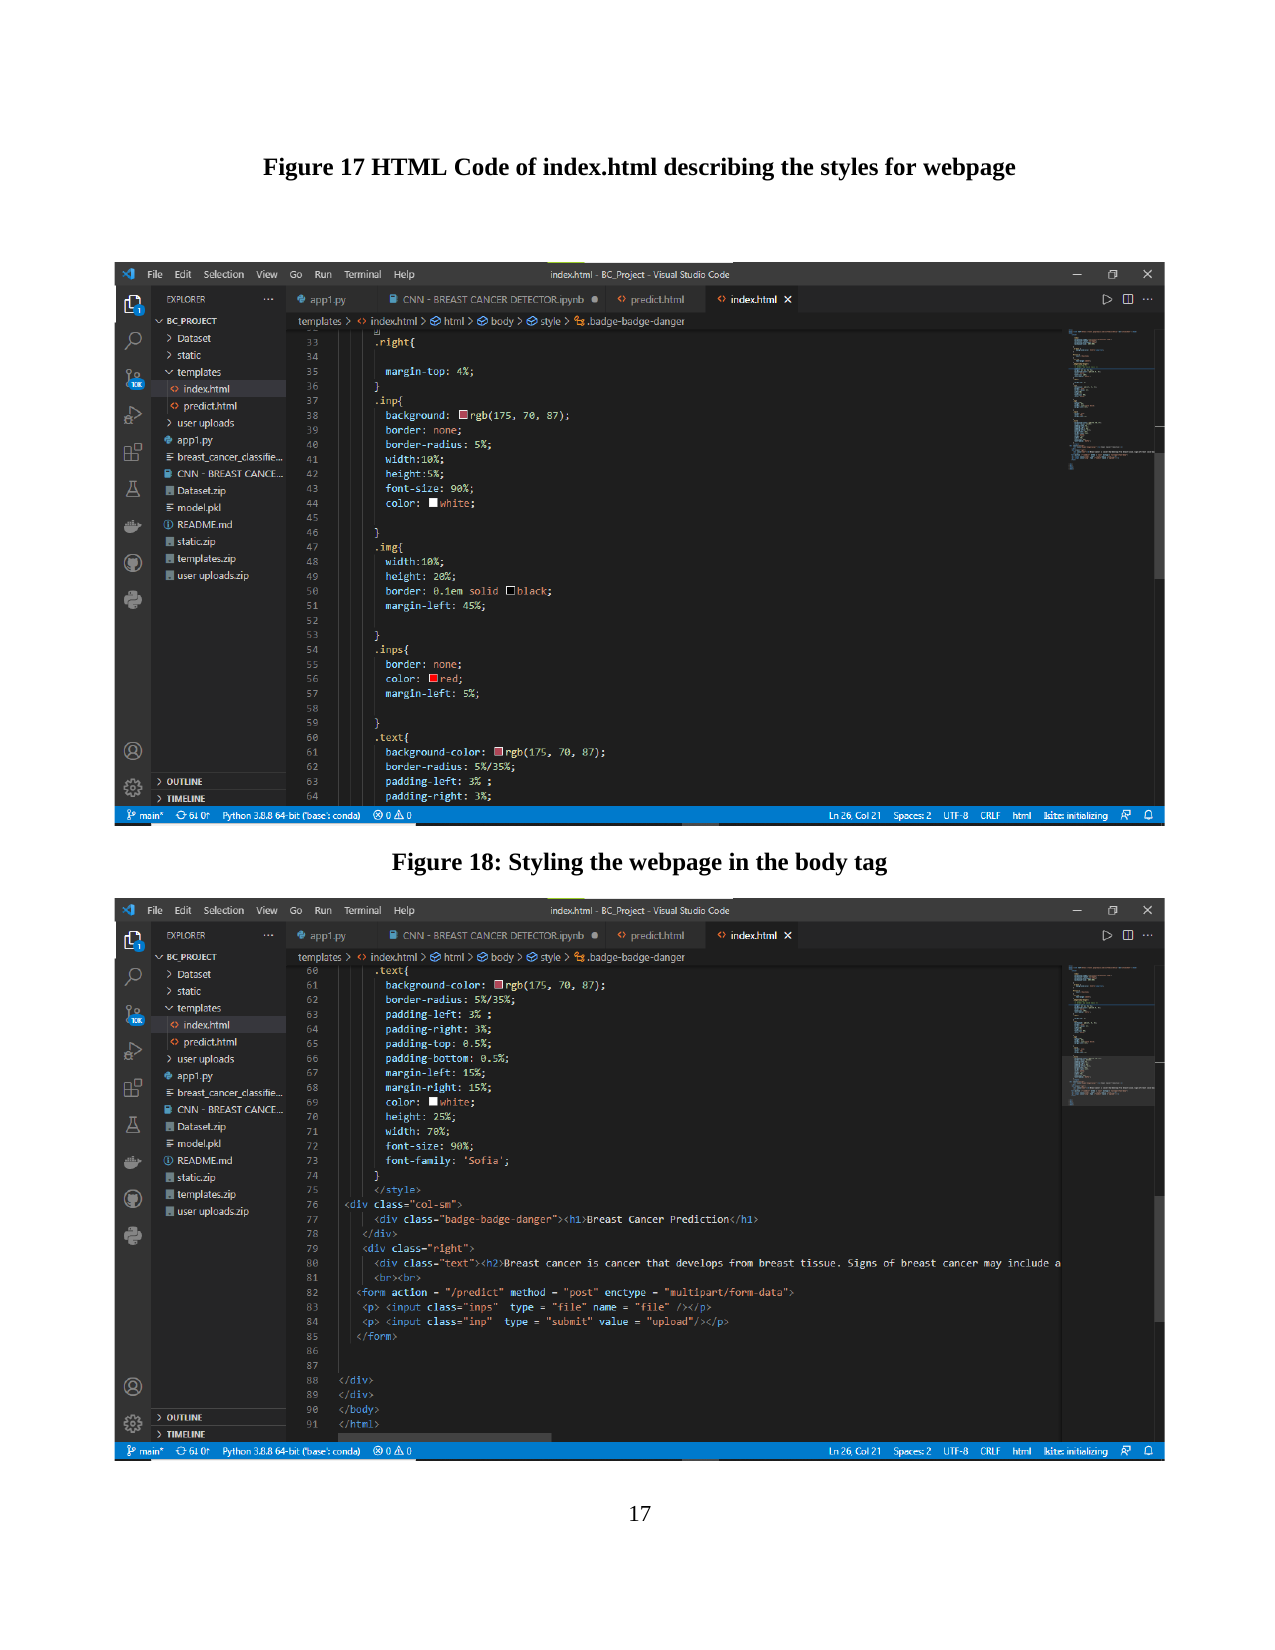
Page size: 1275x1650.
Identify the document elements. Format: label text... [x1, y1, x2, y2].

picture [114, 262, 1165, 826]
text Figure 17 HTML Code of index.html describing the styles for webpage [114, 152, 1164, 181]
text Figure 18: Styling the webpage in the body tag [114, 847, 1164, 876]
picture [114, 898, 1165, 1461]
